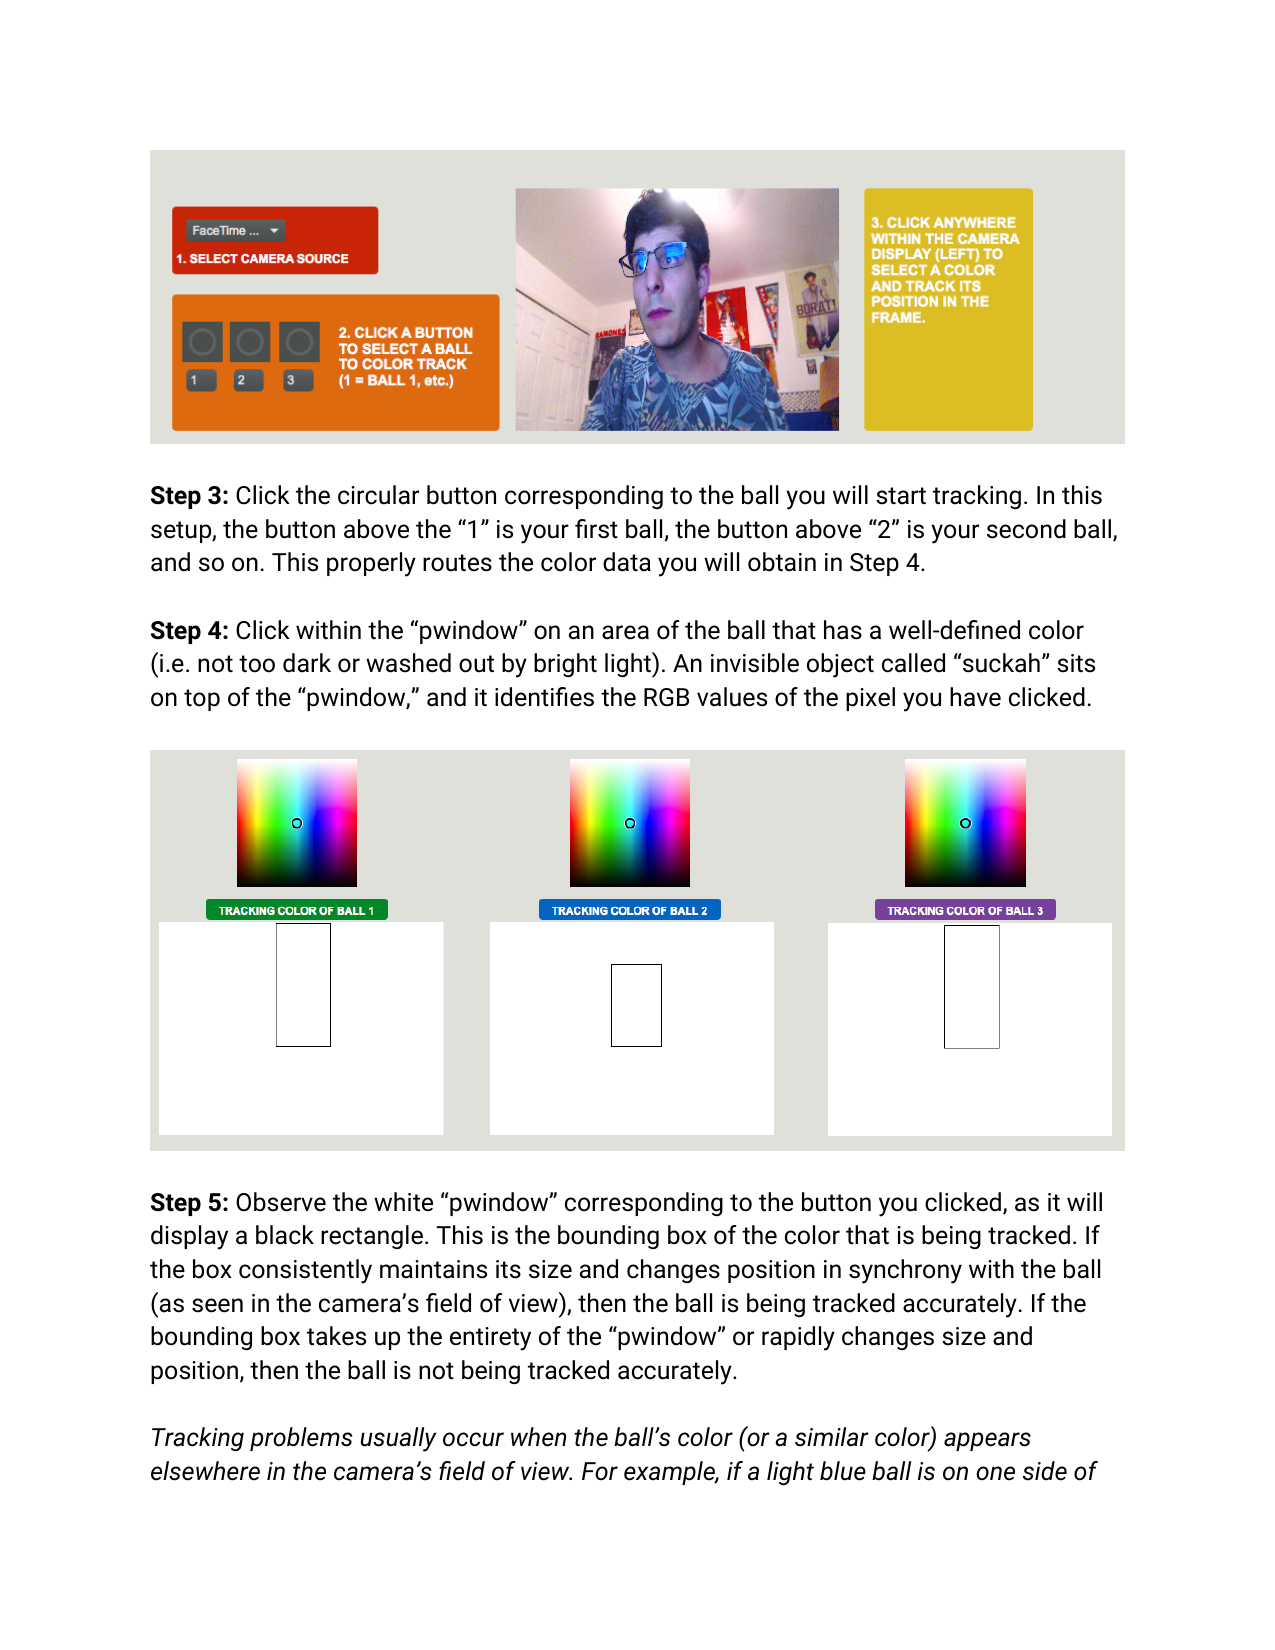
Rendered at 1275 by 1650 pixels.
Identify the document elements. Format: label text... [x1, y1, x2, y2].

picture [150, 150, 1125, 444]
text Step 5: Observe the white “pwindow” corresponding to the button you clicked, as it will display a black rectangle. This is the bounding box of the color that is being tracked. If the box consistently maintains its size and changes position in synchrony with the ball (as seen in the camera’s field of view), then the ball is being tracked accurately. If the bounding box takes up the entirety of the “pwindow” or rapidly changes size and position, then the ball is not being tracked accurately. [150, 1188, 1125, 1385]
picture [150, 750, 1125, 1151]
text Step 3: Click the circular button corresponding to the ball you will start tracking. In this setup, the button above the “1” is your first ball, the button above “2” is your second ball, and so on. This properly routes the color data you will obtain in Step 4. [150, 481, 1125, 578]
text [150, 1423, 1125, 1486]
text Step 4: Click within the “pwindow” on an area of the ball that has a well-defined color (i.e. not too dark or washed out by bright light). An invisible object called “suckah” sits on top of the “pwindow,” and it identifies the RGB values of the pixel you have clicked. [150, 616, 1125, 712]
